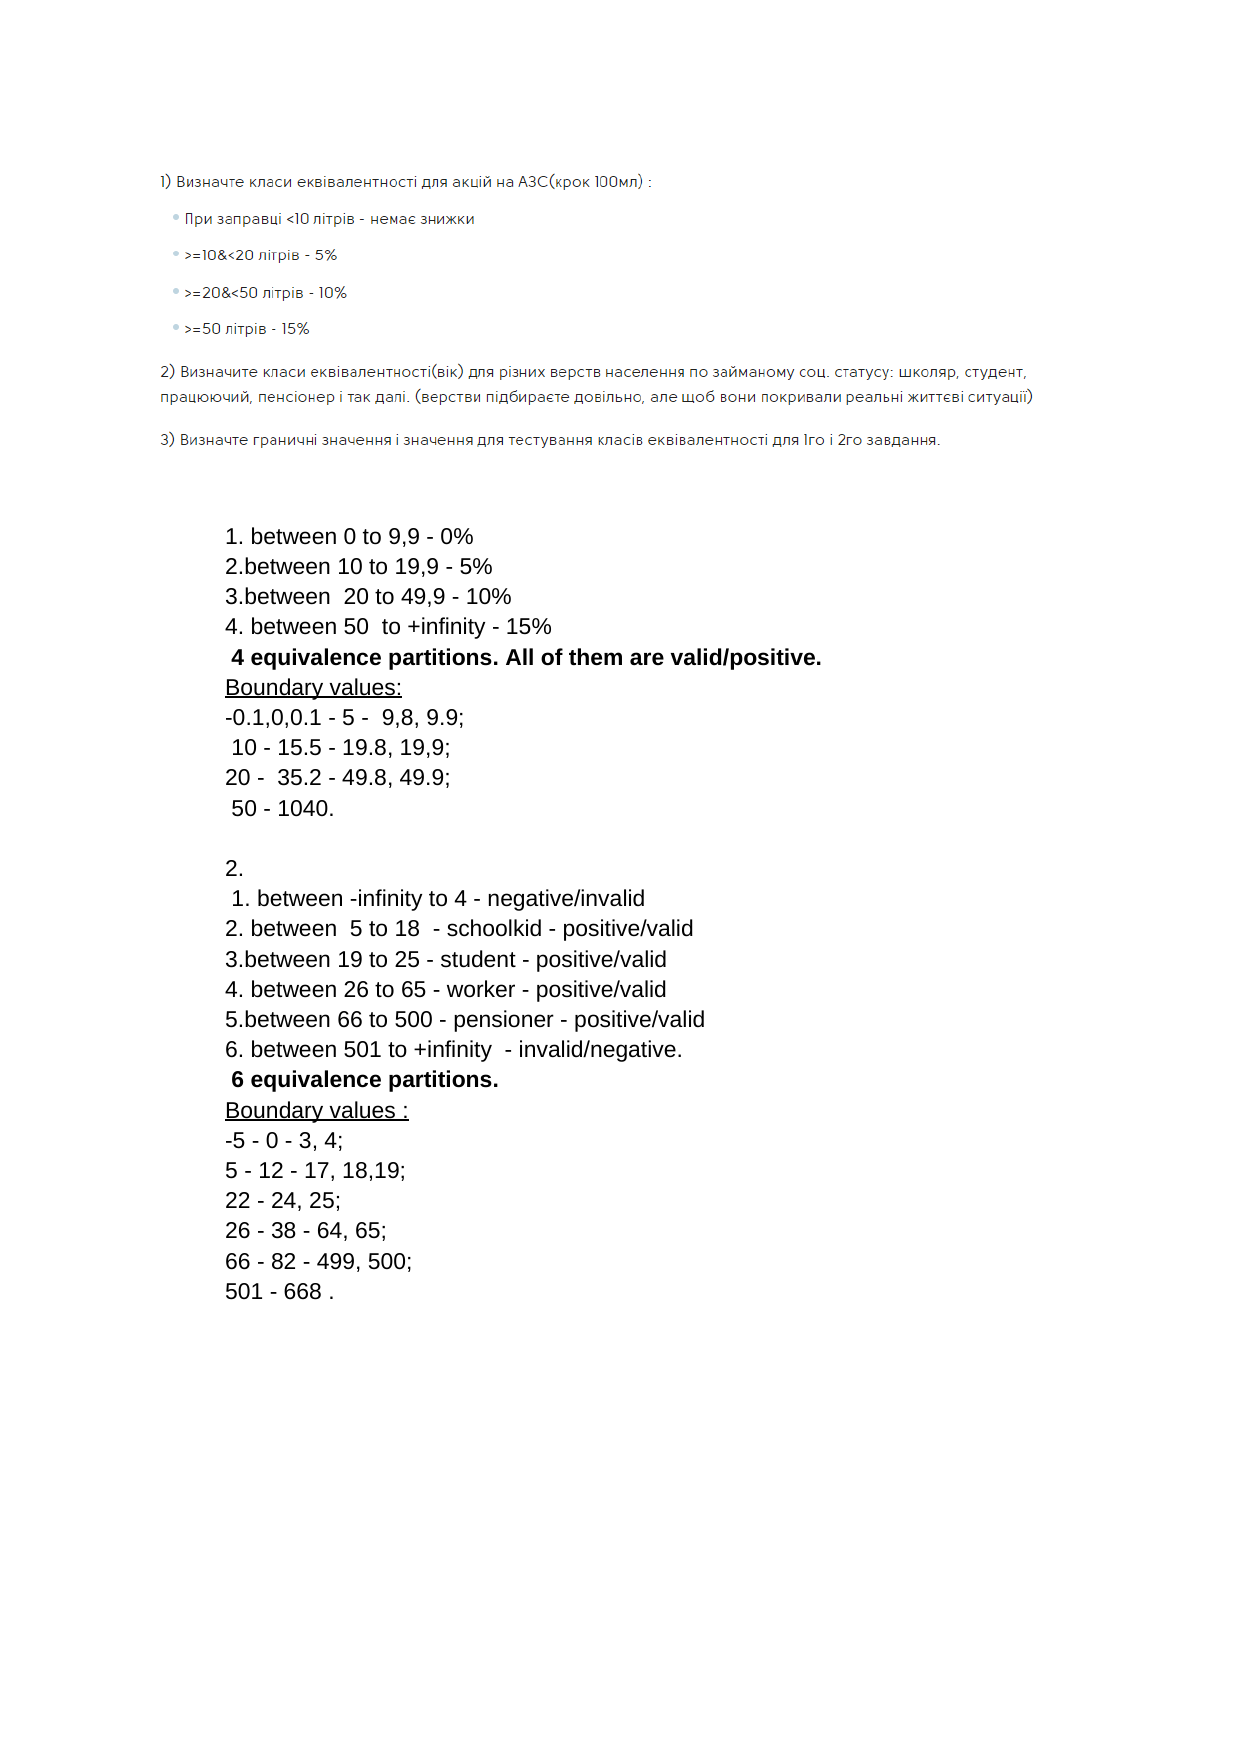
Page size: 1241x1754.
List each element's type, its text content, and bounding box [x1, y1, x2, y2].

text -5 - 0 - 3, 4; [225, 1127, 1090, 1153]
text Boundary values : [225, 1097, 1090, 1123]
text 2.between 10 to 19,9 - 5% [225, 553, 1090, 579]
text 6 equivalence partitions. [225, 1066, 1090, 1093]
text 501 - 668 . [225, 1278, 1090, 1304]
text 50 - 1040. [225, 794, 1090, 821]
text 20 - 35.2 - 49.8, 49.9; [225, 764, 1090, 791]
text 2. between 5 to 18 - schoolkid - positive/valid [225, 915, 1090, 942]
text 66 - 82 - 499, 500; [225, 1248, 1090, 1274]
text 1. between 0 to 9,9 - 0% [225, 523, 1090, 549]
picture [150, 150, 1091, 459]
text 4. between 26 to 65 - worker - positive/valid [225, 976, 1090, 1002]
text 4. between 50 to +infinity - 15% [225, 613, 1090, 639]
text 3.between 19 to 25 - student - positive/valid [225, 946, 1090, 972]
text 5.between 66 to 500 - pensioner - positive/valid [225, 1006, 1090, 1032]
text 22 - 24, 25; [225, 1187, 1090, 1213]
text Boundary values: [225, 674, 1090, 700]
text -0.1,0,0.1 - 5 - 9,8, 9.9; [225, 704, 1090, 730]
text 5 - 12 - 17, 18,19; [225, 1157, 1090, 1183]
text 2. [225, 855, 1090, 881]
text 3.between 20 to 49,9 - 10% [225, 583, 1090, 609]
text 6. between 501 to +infinity - invalid/negative. [225, 1036, 1090, 1062]
text 26 - 38 - 64, 65; [225, 1217, 1090, 1244]
text 1. between -infinity to 4 - negative/invalid [225, 885, 1090, 911]
text 10 - 15.5 - 19.8, 19,9; [225, 734, 1090, 760]
text 4 equivalence partitions. All of them are valid/positive. [225, 643, 1090, 670]
